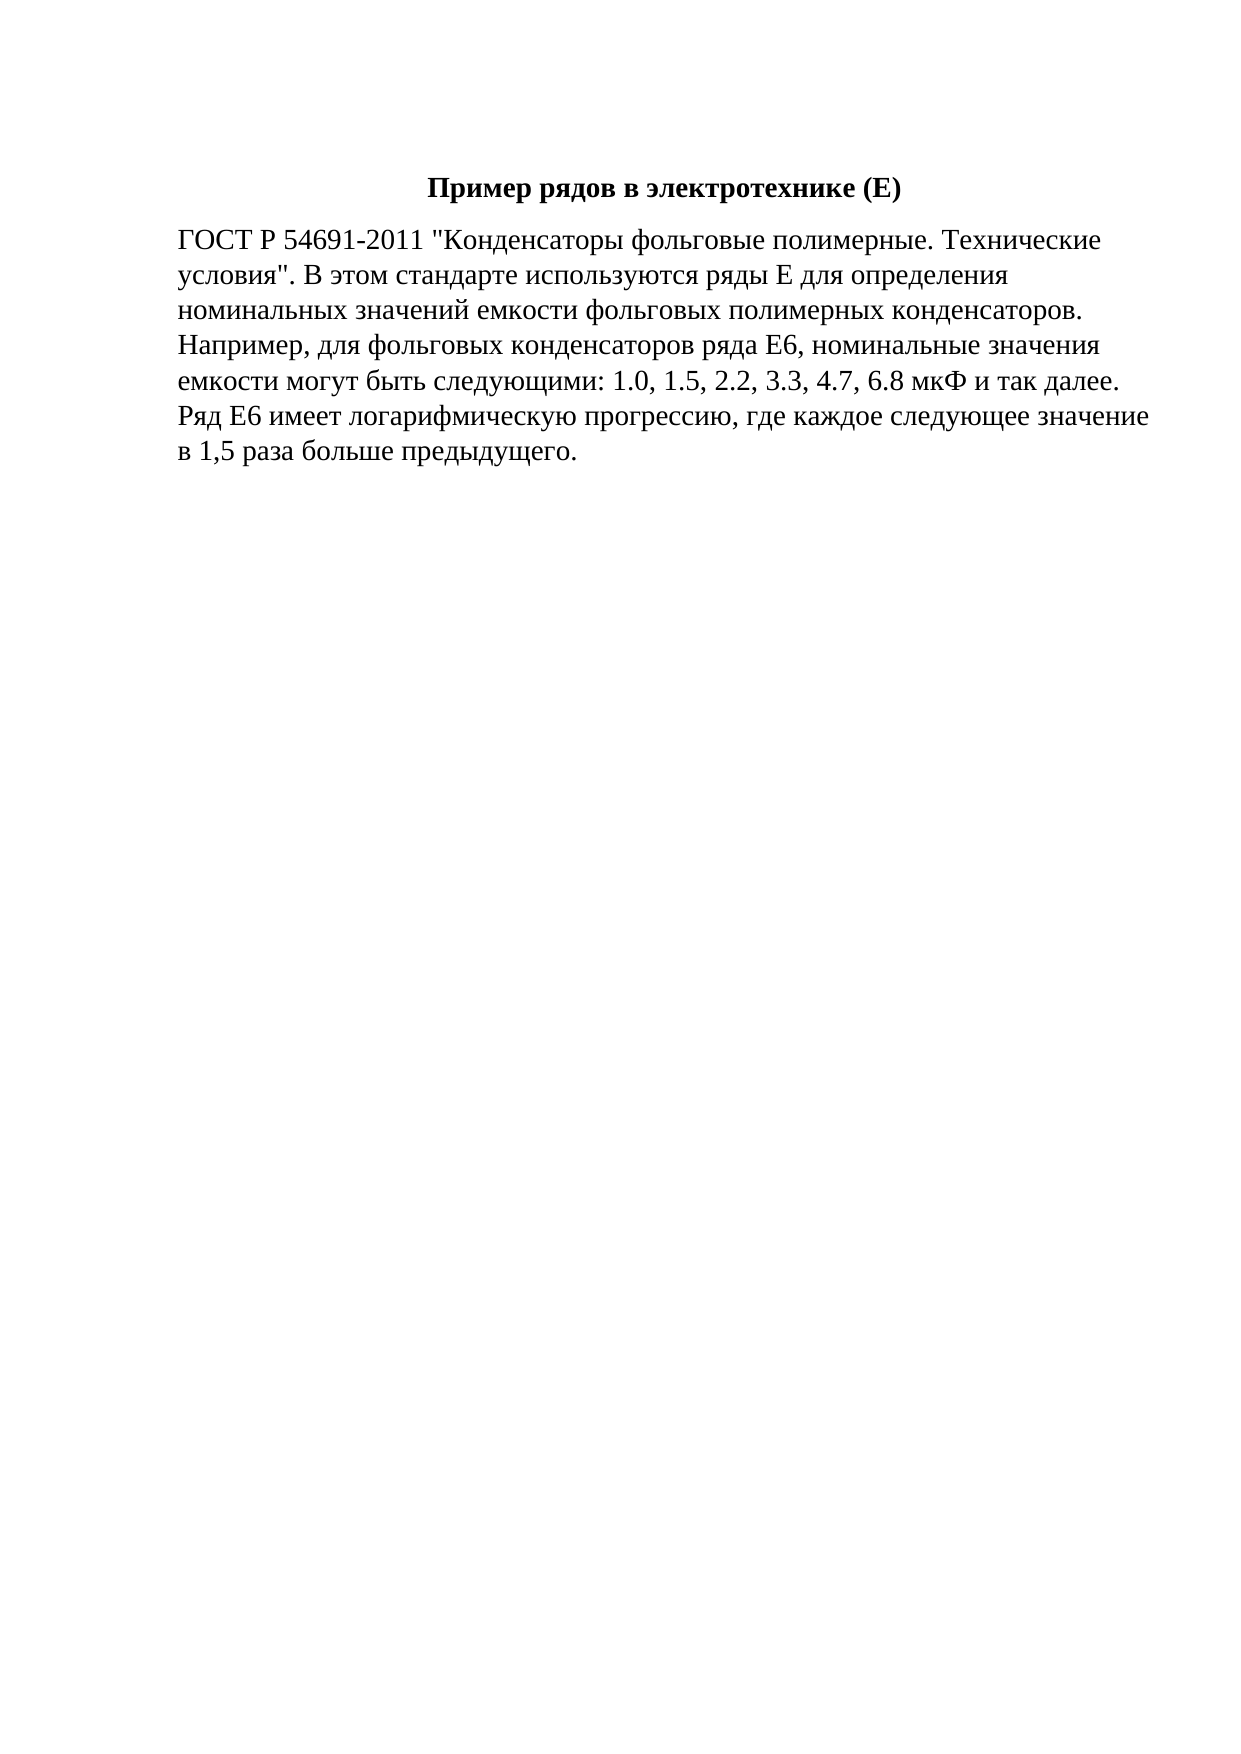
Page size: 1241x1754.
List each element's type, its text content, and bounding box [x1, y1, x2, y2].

text Пример рядов в электротехнике (Е) [177, 170, 1152, 203]
text ГОСТ Р 54691-2011 "Конденсаторы фольговые полимерные. Технические условия". В этом стандарте используются ряды Е для определения номинальных значений емкости фольговых полимерных конденсаторов. Например, для фольговых конденсаторов ряда Е6, номинальные значения емкости могут быть следующими: 1.0, 1.5, 2.2, 3.3, 4.7, 6.8 мкФ и так далее. Ряд Е6 имеет логарифмическую прогрессию, где каждое следующее значение в 1,5 раза больше предыдущего. [177, 222, 1152, 467]
